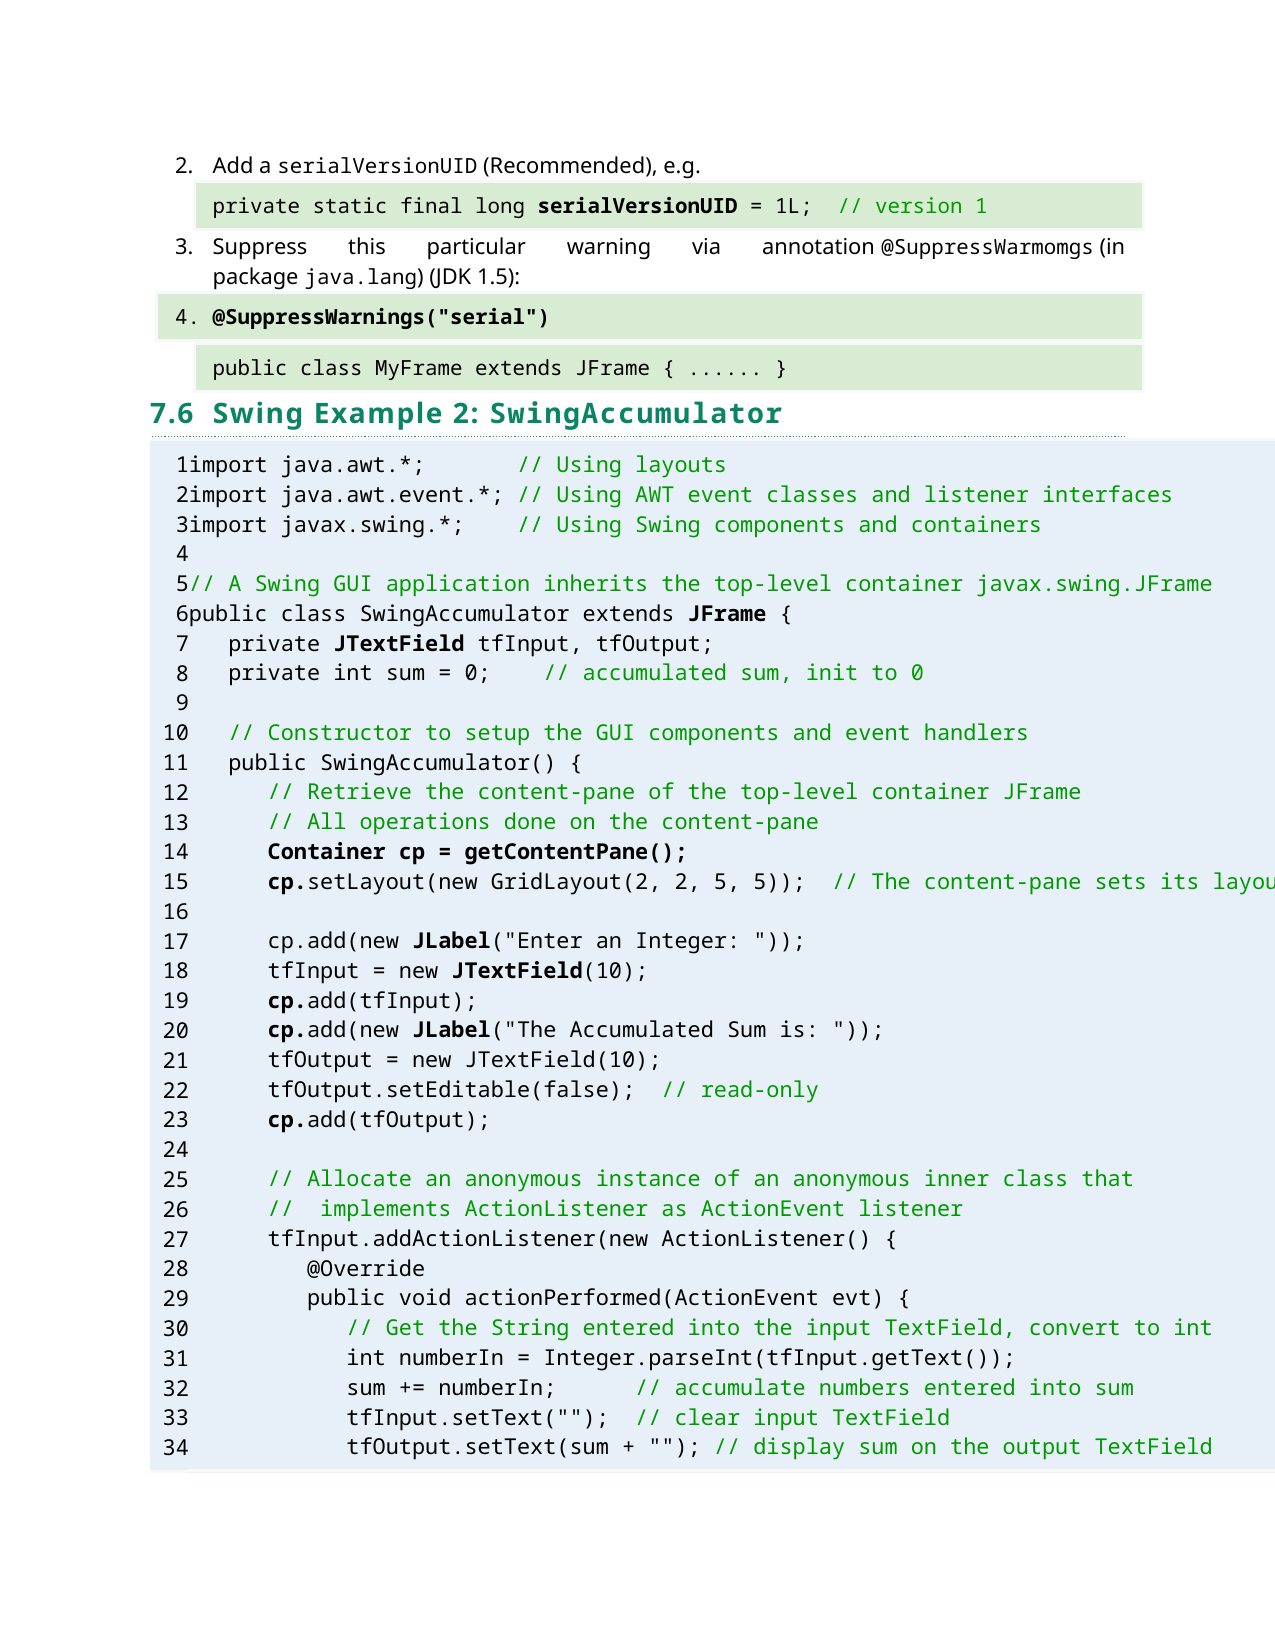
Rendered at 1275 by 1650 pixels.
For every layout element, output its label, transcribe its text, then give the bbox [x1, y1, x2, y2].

list Add a serialVersionUID (Recommended), e.g. [175, 150, 1125, 180]
text public class MyFrame extends JFrame { ...... } [196, 345, 1142, 390]
text 7.6 Swing Example 2: SwingAccumulator [150, 393, 1125, 437]
text private static final long serialVersionUID = 1L; // version 1 [196, 183, 1142, 228]
list Suppress this particular warning via annotation @SuppressWarmomgs (in package java.lang) (JDK 1.5): [175, 231, 1125, 291]
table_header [189, 441, 1275, 1469]
list @SuppressWarnings("serial") [158, 294, 1142, 339]
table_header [150, 441, 189, 1470]
